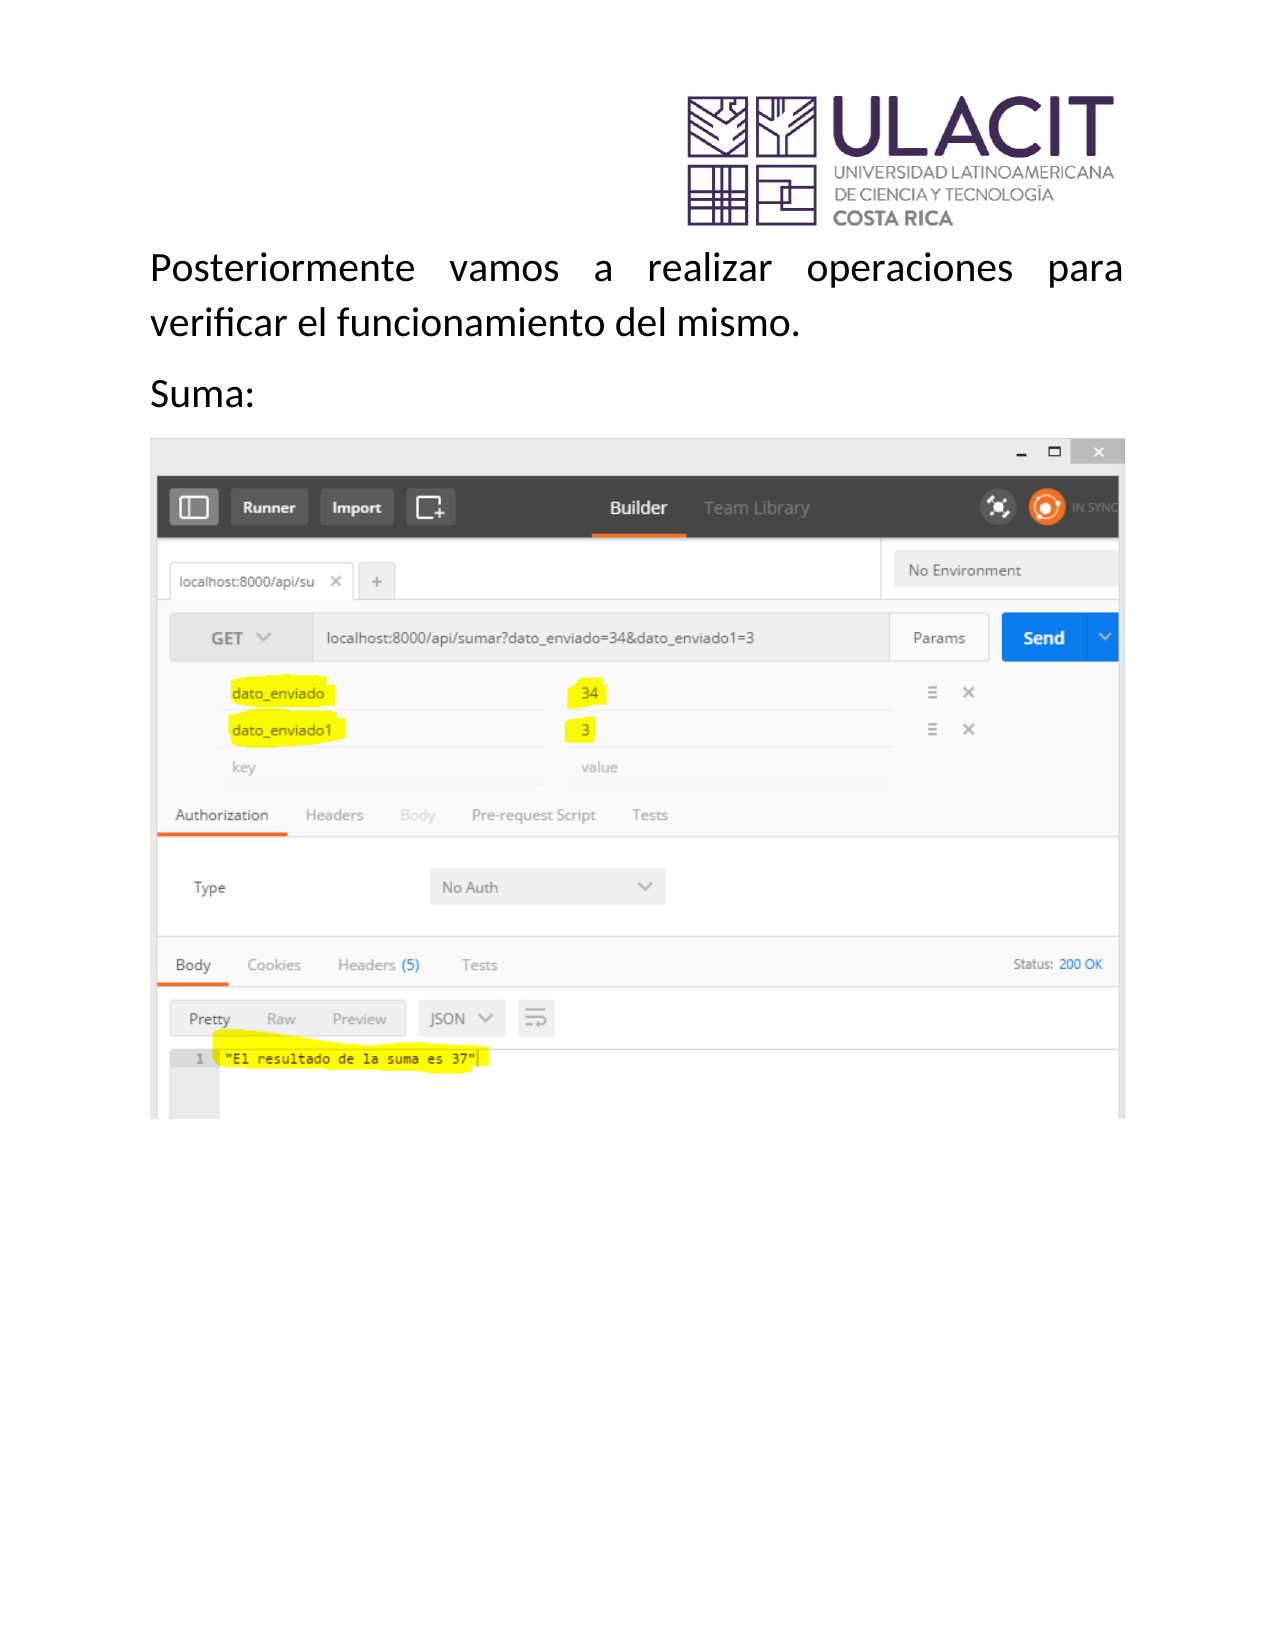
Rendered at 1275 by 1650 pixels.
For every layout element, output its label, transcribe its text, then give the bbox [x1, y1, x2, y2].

text Posteriormente vamos a realizar operaciones para verificar el funcionamiento del mismo. [150, 241, 1125, 346]
text Suma: [150, 367, 1125, 418]
picture [150, 438, 1125, 1119]
picture [675, 75, 1125, 241]
